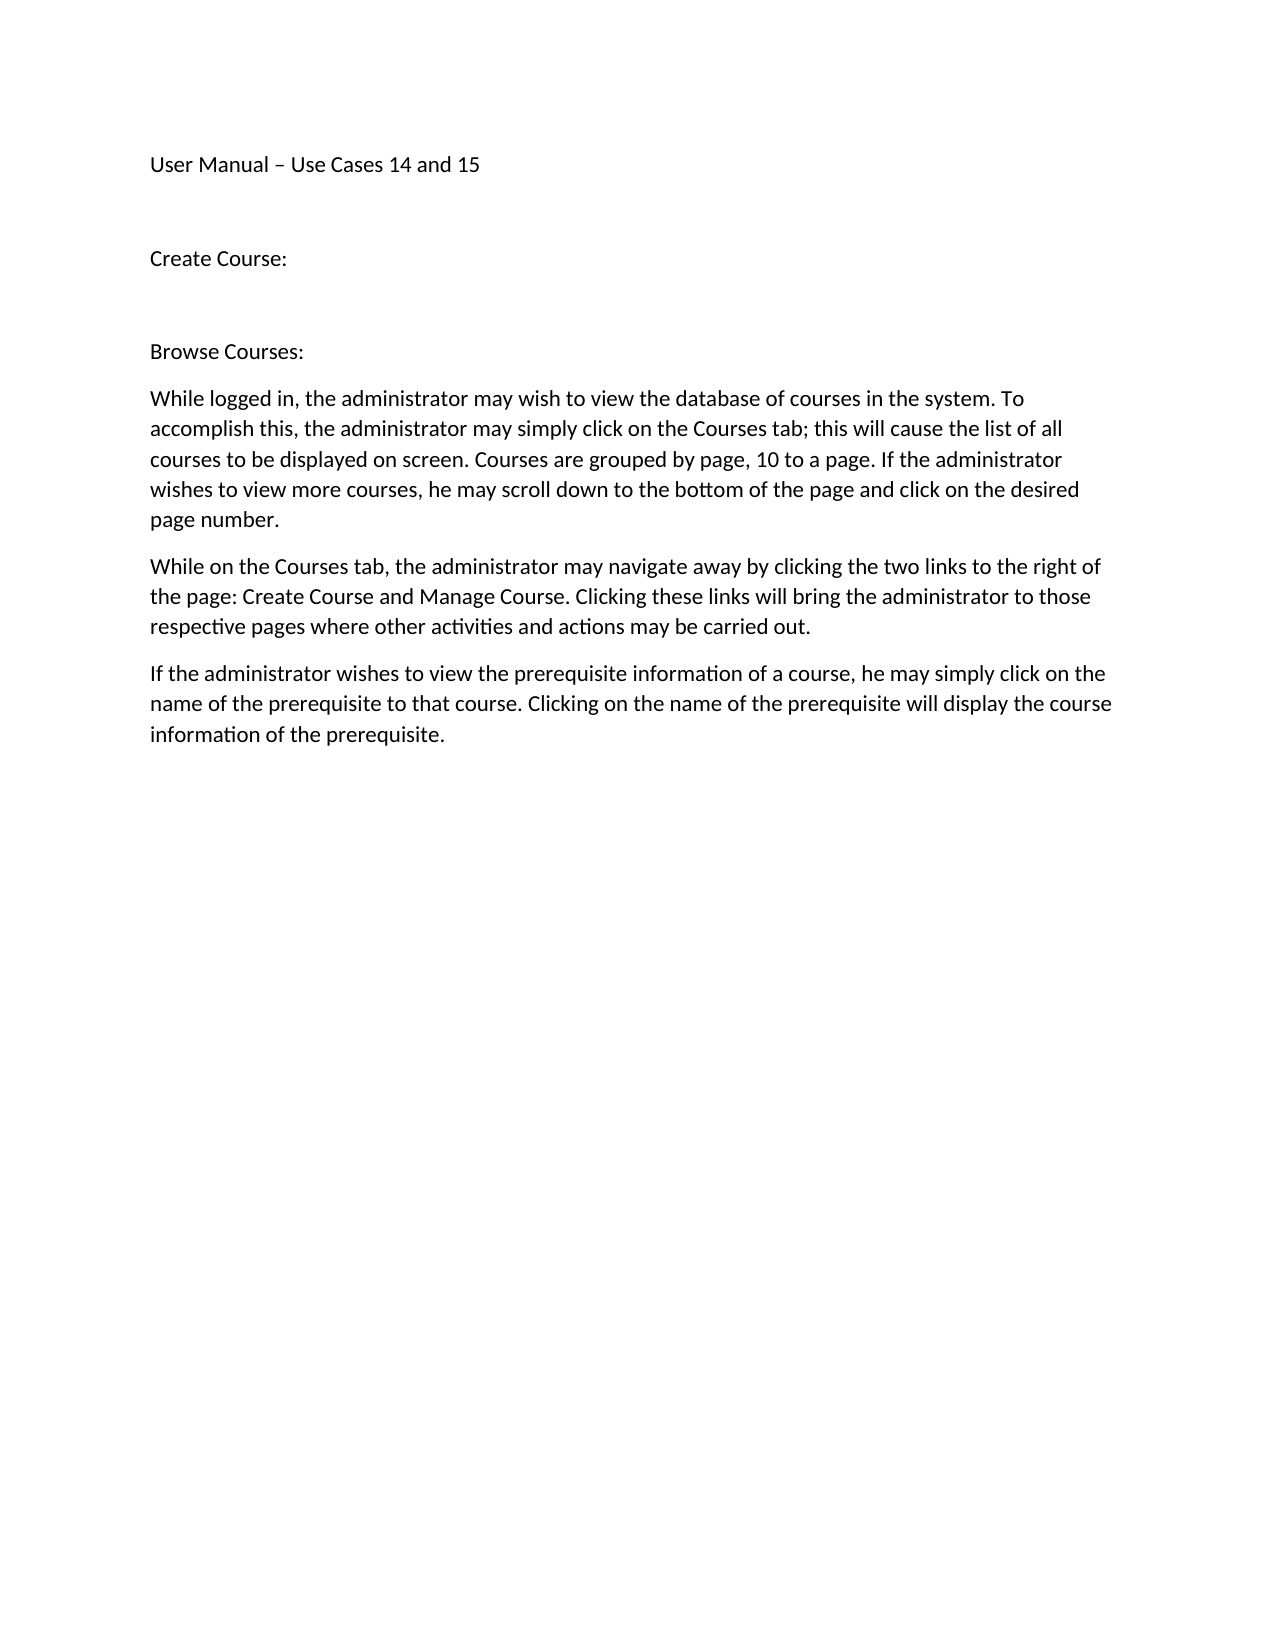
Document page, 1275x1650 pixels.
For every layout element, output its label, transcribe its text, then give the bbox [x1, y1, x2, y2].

text While on the Courses tab, the administrator may navigate away by clicking the two links to the right of the page: Create Course and Manage Course. Clicking these links will bring the administrator to those respective pages where other activities and actions may be carried out. [150, 552, 1125, 641]
text While logged in, the administrator may wish to view the database of courses in the system. To accomplish this, the administrator may simply click on the Courses tab; this will cause the list of all courses to be displayed on screen. Courses are grouped by page, 10 to a page. If the administrator wishes to view more courses, he may scroll down to the bottom of the page and click on the desired page number. [150, 384, 1125, 533]
text Browse Courses: [150, 337, 1125, 366]
text If the administrator wishes to view the prerequisite information of a course, he may simply click on the name of the prerequisite to that course. Clicking on the name of the prerequisite will display the course information of the prerequisite. [150, 659, 1125, 748]
text Create Course: [150, 244, 1125, 272]
text User Manual – Use Cases 14 and 15 [150, 150, 1125, 178]
